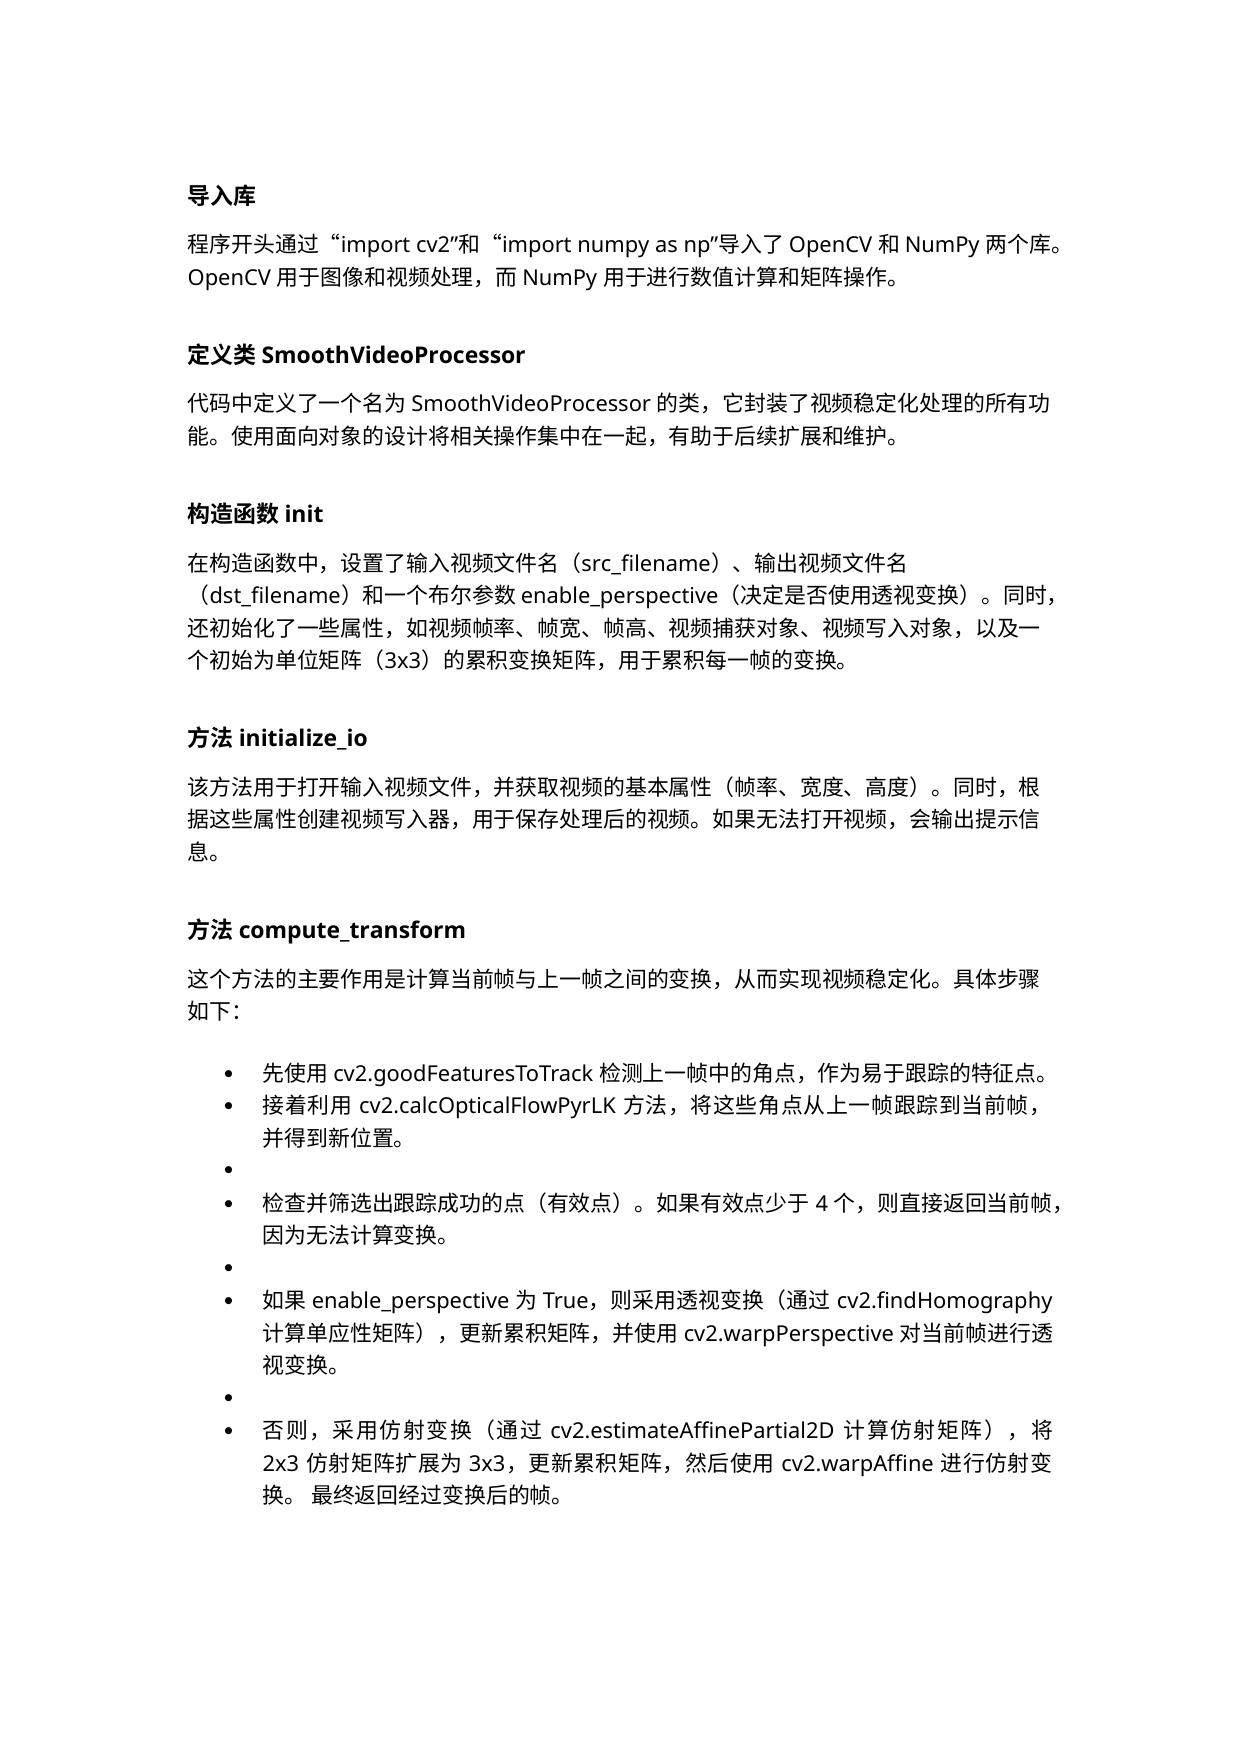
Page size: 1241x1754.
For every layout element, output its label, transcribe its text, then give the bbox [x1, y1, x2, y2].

list 先使用 cv2.goodFeaturesToTrack 检测上一帧中的角点，作为易于跟踪的特征点。 [225, 1055, 1053, 1088]
list 如果 enable_perspective 为 True，则采用透视变换（通过 cv2.findHomography 计算单应性矩阵），更新累积矩阵，并使用 cv2.warpPerspective 对当前帧进行透视变换。 [225, 1283, 1053, 1380]
text 构造函数 init 在构造函数中，设置了输入视频文件名（src_filename）、输出视频文件名（dst_filename）和一个布尔参数 enable_perspective（决定是否使用透视变换）。同时，还初始化了一些属性，如视频帧率、帧宽、帧高、视频捕获对象、视频写入对象，以及一个初始为单位矩阵（3x3）的累积变换矩阵，用于累积每一帧的变换。 [187, 480, 1053, 675]
text 方法 compute_transform 这个方法的主要作用是计算当前帧与上一帧之间的变换，从而实现视频稳定化。具体步骤如下： [187, 896, 1053, 1026]
text 方法 initialize_io 该方法用于打开输入视频文件，并获取视频的基本属性（帧率、宽度、高度）。同时，根据这些属性创建视频写入器，用于保存处理后的视频。如果无法打开视频，会输出提示信息。 [187, 704, 1053, 867]
text 定义类 SmoothVideoProcessor 代码中定义了一个名为 SmoothVideoProcessor 的类，它封装了视频稳定化处理的所有功能。使用面向对象的设计将相关操作集中在一起，有助于后续扩展和维护。 [187, 321, 1053, 451]
list 检查并筛选出跟踪成功的点（有效点）。如果有效点少于 4 个，则直接返回当前帧，因为无法计算变换。 [225, 1185, 1053, 1250]
list 否则，采用仿射变换（通过 cv2.estimateAffinePartial2D 计算仿射矩阵），将 2x3 仿射矩阵扩展为 3x3，更新累积矩阵，然后使用 cv2.warpAffine 进行仿射变换。 最终返回经过变换后的帧。 [225, 1413, 1053, 1510]
list 接着利用 cv2.calcOpticalFlowPyrLK 方法，将这些角点从上一帧跟踪到当前帧，并得到新位置。 [225, 1088, 1053, 1153]
text 导入库 程序开头通过“import cv2”和“import numpy as np”导入了 OpenCV 和 NumPy 两个库。OpenCV 用于图像和视频处理，而 NumPy 用于进行数值计算和矩阵操作。 [187, 162, 1053, 292]
